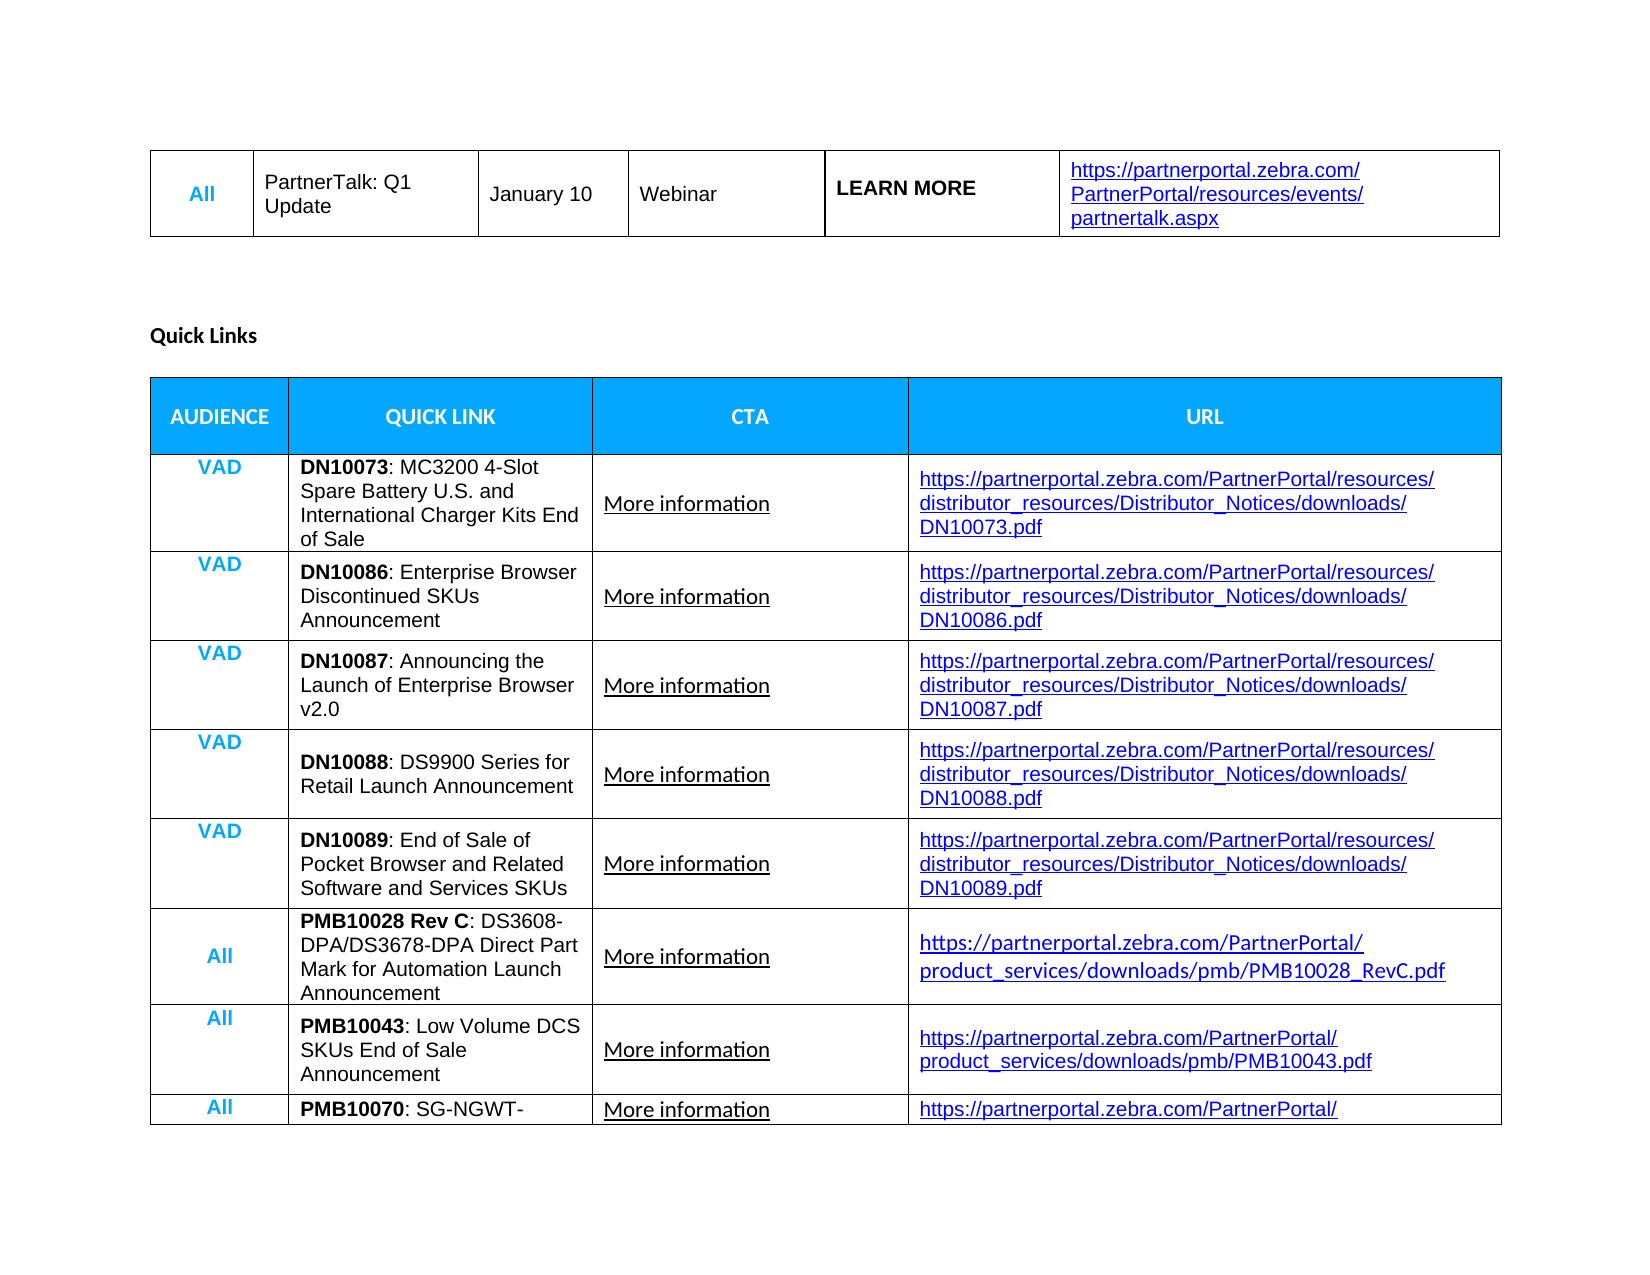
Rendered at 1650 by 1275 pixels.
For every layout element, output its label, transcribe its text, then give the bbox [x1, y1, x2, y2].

table_cell https://partnerportal.zebra.com/PartnerPortal/product_services/downloads/pmb/PMB10043.pdf [909, 1005, 1501, 1093]
table_cell LEARN MORE [826, 151, 1059, 236]
table_cell Webinar [629, 151, 824, 236]
table_cell VAD [151, 730, 288, 818]
table_cell All [151, 1005, 288, 1093]
table_cell PMB10043: Low Volume DCS SKUs End of Sale Announcement [289, 1005, 592, 1093]
table_header CTA [593, 378, 908, 454]
table_cell DN10073: MC3200 4-Slot Spare Battery U.S. and International Charger Kits End of Sale [289, 455, 592, 551]
table_cell https://partnerportal.zebra.com/PartnerPortal/resources/distributor_resources/Distributor_Notices/downloads/DN10087.pdf [909, 641, 1501, 729]
table_cell PartnerTalk: Q1 Update [254, 151, 478, 236]
table_cell VAD [151, 641, 288, 729]
text Quick Links [150, 321, 1500, 349]
table_cell VAD [151, 819, 288, 907]
table_cell https://partnerportal.zebra.com/PartnerPortal/resources/distributor_resources/Distributor_Notices/downloads/DN10089.pdf [909, 819, 1501, 907]
table_cell https://partnerportal.zebra.com/PartnerPortal/resources/distributor_resources/Distributor_Notices/downloads/DN10086.pdf [909, 552, 1501, 640]
table_cell More information [593, 909, 908, 1004]
table_cell DN10089: End of Sale of Pocket Browser and Related Software and Services SKUs [289, 819, 592, 907]
table_cell All [151, 1095, 288, 1124]
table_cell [289, 1095, 592, 1124]
table_header URL [909, 378, 1501, 454]
table_cell More information [593, 552, 908, 640]
table_cell DN10086: Enterprise Browser Discontinued SKUs Announcement [289, 552, 592, 640]
table_cell https://partnerportal.zebra.com/PartnerPortal/resources/distributor_resources/Distributor_Notices/downloads/DN10073.pdf [909, 455, 1501, 551]
table_header QUICK LINK [289, 378, 592, 454]
table_cell DN10087: Announcing the Launch of Enterprise Browser v2.0 [289, 641, 592, 729]
table_cell January 10 [479, 151, 628, 236]
table_cell All [151, 909, 288, 1004]
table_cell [909, 1095, 1501, 1124]
table_cell https://partnerportal.zebra.com/PartnerPortal/resources/distributor_resources/Distributor_Notices/downloads/DN10088.pdf [909, 730, 1501, 818]
table_cell More information [593, 819, 908, 907]
table_cell DN10088: DS9900 Series for Retail Launch Announcement [289, 730, 592, 818]
table_cell PMB10028 Rev C: DS3608-DPA/DS3678-DPA Direct Part Mark for Automation Launch Announcement [289, 909, 592, 1004]
table_cell More information [593, 641, 908, 729]
table_cell https://partnerportal.zebra.com/PartnerPortal/resources/events/partnertalk.aspx [1060, 151, 1499, 236]
table_cell More information [593, 1005, 908, 1093]
table_cell More information [593, 730, 908, 818]
table_cell VAD [151, 552, 288, 640]
table_header AUDIENCE [151, 378, 288, 454]
table_cell More information [593, 1095, 908, 1124]
table_cell VAD [151, 455, 288, 551]
table_cell All [151, 151, 253, 236]
table_cell More information [593, 455, 908, 551]
table_cell https://partnerportal.zebra.com/PartnerPortal/product_services/downloads/pmb/PMB10028_RevC.pdf [909, 909, 1501, 1004]
